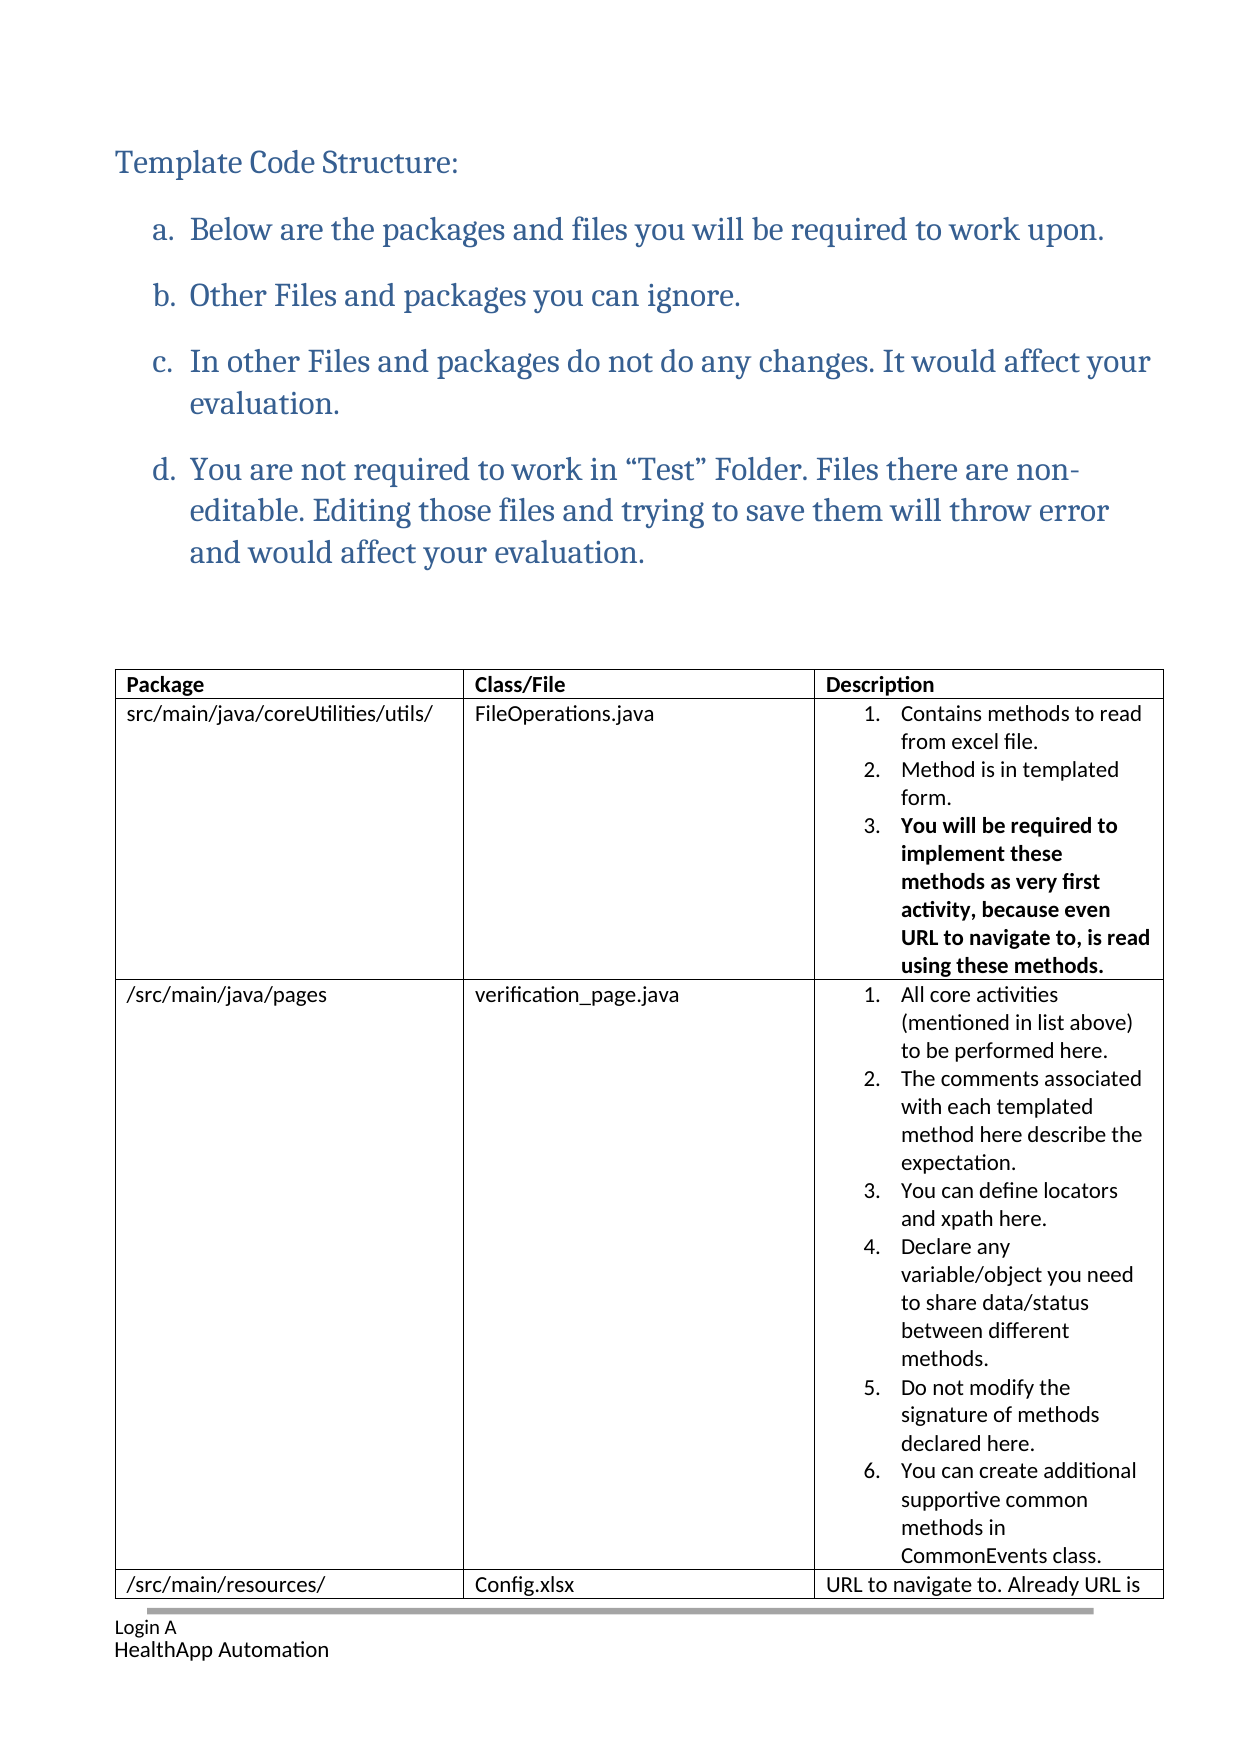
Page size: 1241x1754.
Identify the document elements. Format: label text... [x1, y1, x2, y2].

table_header Description [815, 670, 1163, 698]
table_cell verification_page.java [464, 980, 814, 1569]
table_cell Config.xlsx [464, 1570, 814, 1598]
subtitle Template Code Structure: [114, 144, 1163, 182]
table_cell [116, 1570, 463, 1598]
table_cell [815, 1570, 1163, 1598]
table_cell FileOperations.java [464, 699, 814, 979]
subtitle You are not required to work in “Test” Folder. Files there are non-editable. Editing those files and trying to save them will throw error and would affect your evaluation. [152, 451, 1163, 572]
table_cell Contains methods to read from excel file. Method is in templated form. You will be required to implement these methods as very first activity, because even URL to navigate to, is read using these methods. [815, 699, 1163, 979]
table_cell /src/main/java/pages [116, 980, 463, 1569]
subtitle Below are the packages and files you will be required to work upon. [152, 210, 1163, 248]
subtitle In other Files and packages do not do any changes. It would affect your evaluation. [152, 343, 1163, 422]
subtitle Other Files and packages you can ignore. [152, 276, 1163, 315]
table_header Class/File [464, 670, 814, 698]
table_header Package [116, 670, 463, 698]
table_cell All core activities (mentioned in list above) to be performed here. The comments associated with each templated method here describe the expectation. You can define locators and xpath here. Declare any variable/object you need to share data/status between different methods. Do not modify the signature of methods declared here. You can create additional supportive common methods in CommonEvents class. [815, 980, 1163, 1569]
table_cell src/main/java/coreUtilities/utils/ [116, 699, 463, 979]
